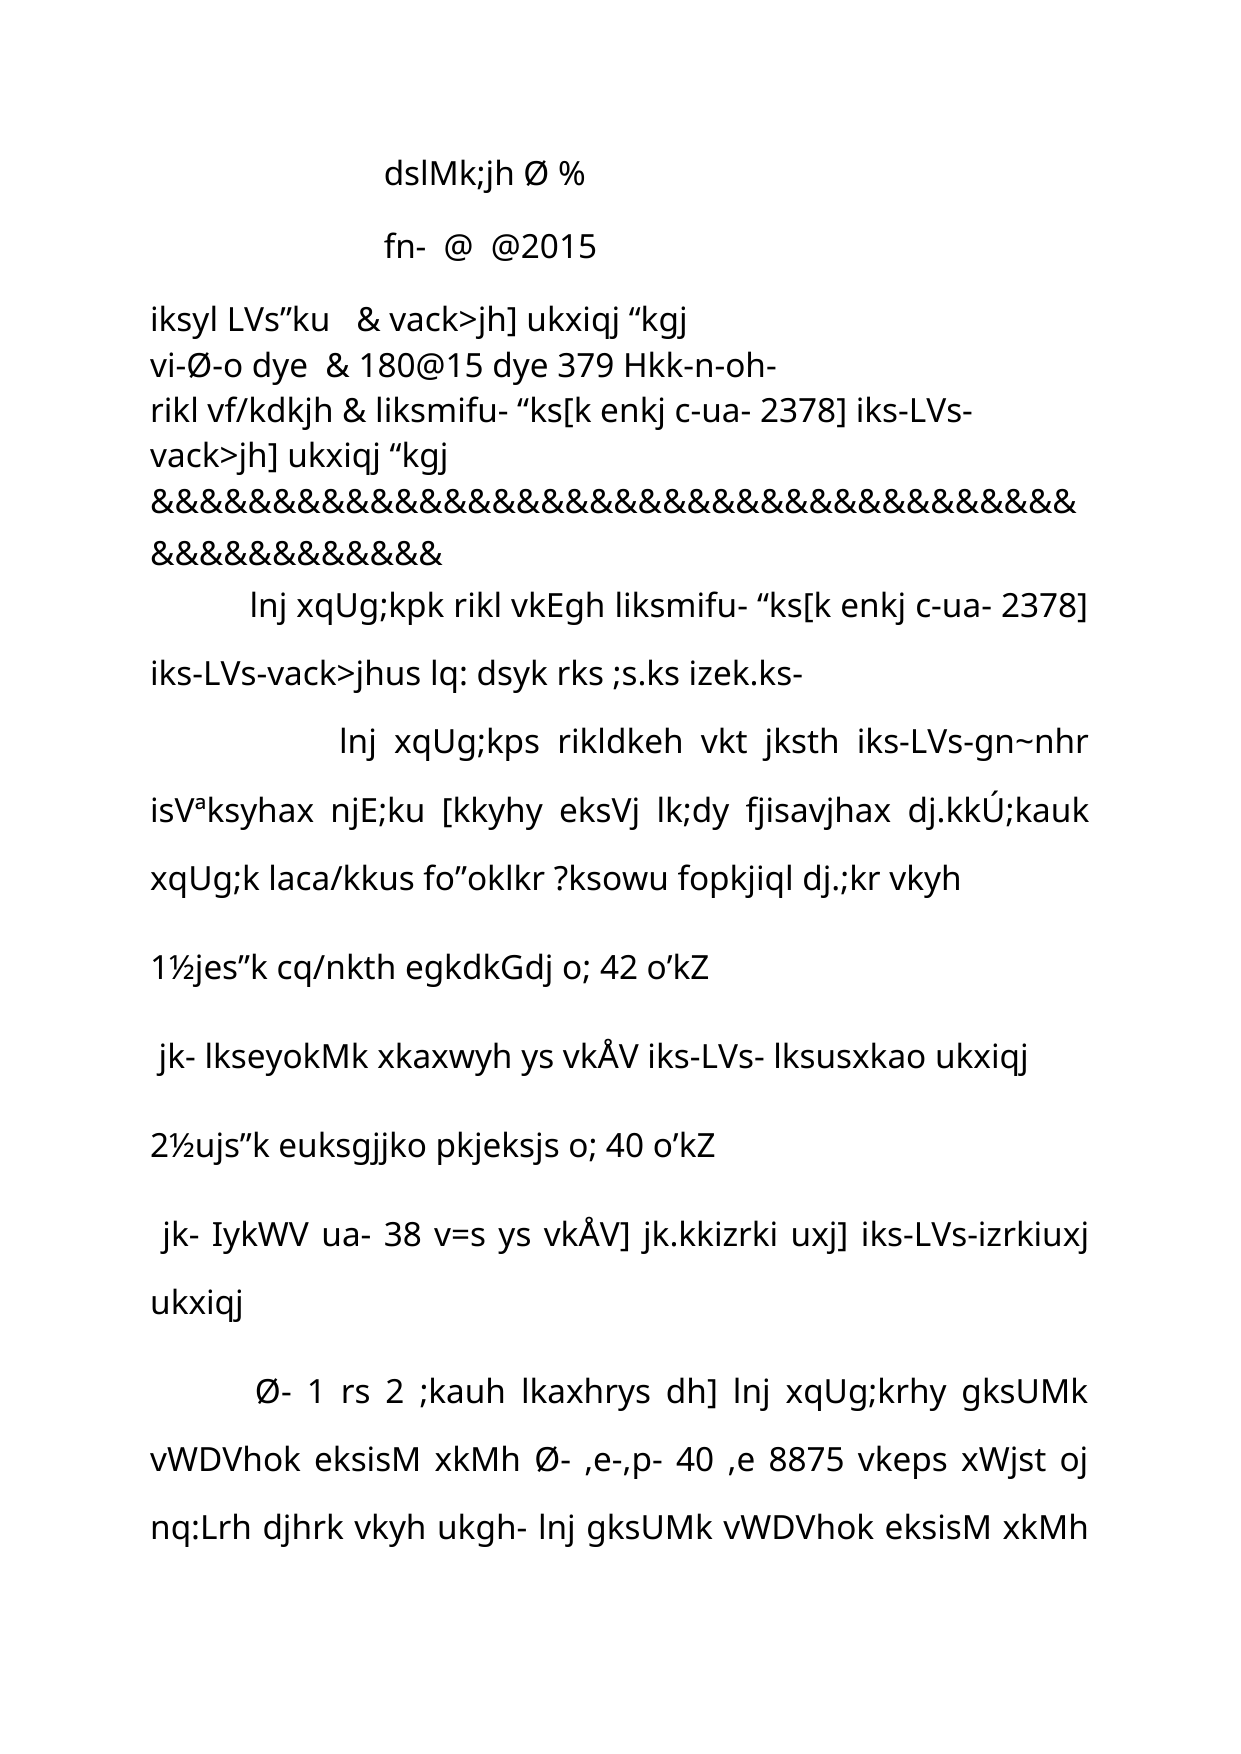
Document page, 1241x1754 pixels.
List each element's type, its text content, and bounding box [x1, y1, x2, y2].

text jk- lkseyokMk xkaxwyh ys vkÅV iks-LVs- lksusxkao ukxiqj [150, 1032, 1090, 1078]
text 1½jes”k cq/nkth egkdkGdj o; 42 o’kZ [150, 943, 1090, 989]
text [150, 1367, 1090, 1549]
text lnj xqUg;kps rikldkeh vkt jksth iks-LVs-gn~nhr isVªksyhax njE;ku [kkyhy eksVj lk;dy fjisavjhax dj.kkÚ;kauk xqUg;k laca/kkus fo”oklkr ?ksowu fopkjiql dj.;kr vkyh [150, 718, 1090, 900]
text 2½ujs”k euksgjjko pkjeksjs o; 40 o’kZ [150, 1121, 1090, 1167]
text rikl vf/kdkjh & liksmifu- “ks[k enkj c-ua- 2378] iks-LVs-vack>jh] ukxiqj “kgj [150, 387, 1090, 478]
text &&&&&&&&&&&&&&&&&&&&&&&&&&&&&&&&&&&&&&&&&&&&&&&&&& [150, 478, 1090, 575]
text vi-Ø-o dye & 180@15 dye 379 Hkk-n-oh- [150, 341, 1090, 387]
text jk- IykWV ua- 38 v=s ys vkÅV] jk.kkizrki uxj] iks-LVs-izrkiuxj ukxiqj [150, 1210, 1090, 1324]
text iksyl LVs”ku & vack>jh] ukxiqj “kgj [150, 296, 1090, 341]
text dslMk;jh Ø % [150, 150, 1090, 195]
text lnj xqUg;kpk rikl vkEgh liksmifu- “ks[k enkj c-ua- 2378] iks-LVs-vack>jhus lq: dsyk rks ;s.ks izek.ks- [150, 582, 1090, 696]
text fn- @ @2015 [150, 223, 1090, 268]
